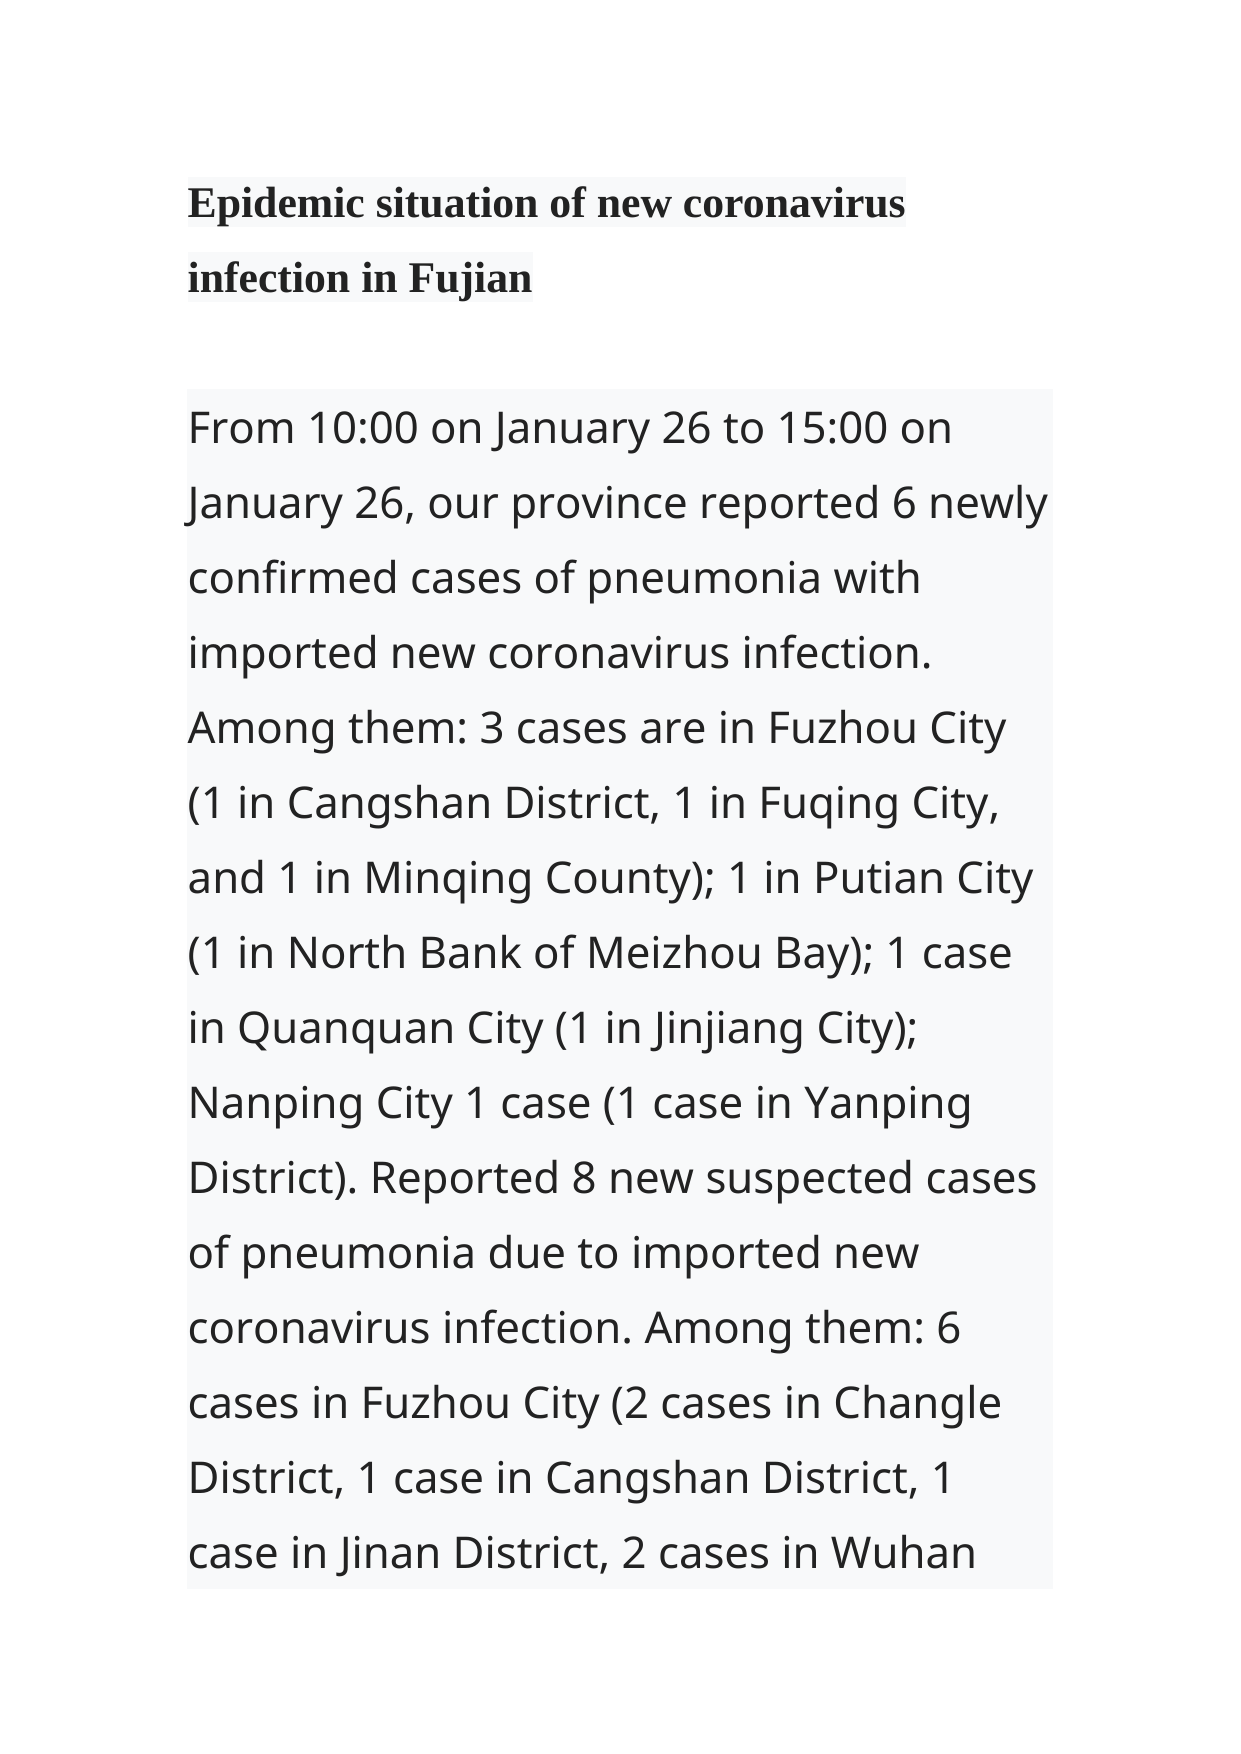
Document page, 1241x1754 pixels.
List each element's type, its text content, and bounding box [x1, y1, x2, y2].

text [187, 389, 1053, 1589]
text Epidemic situation of new coronavirus infection in Fujian [187, 164, 1053, 314]
